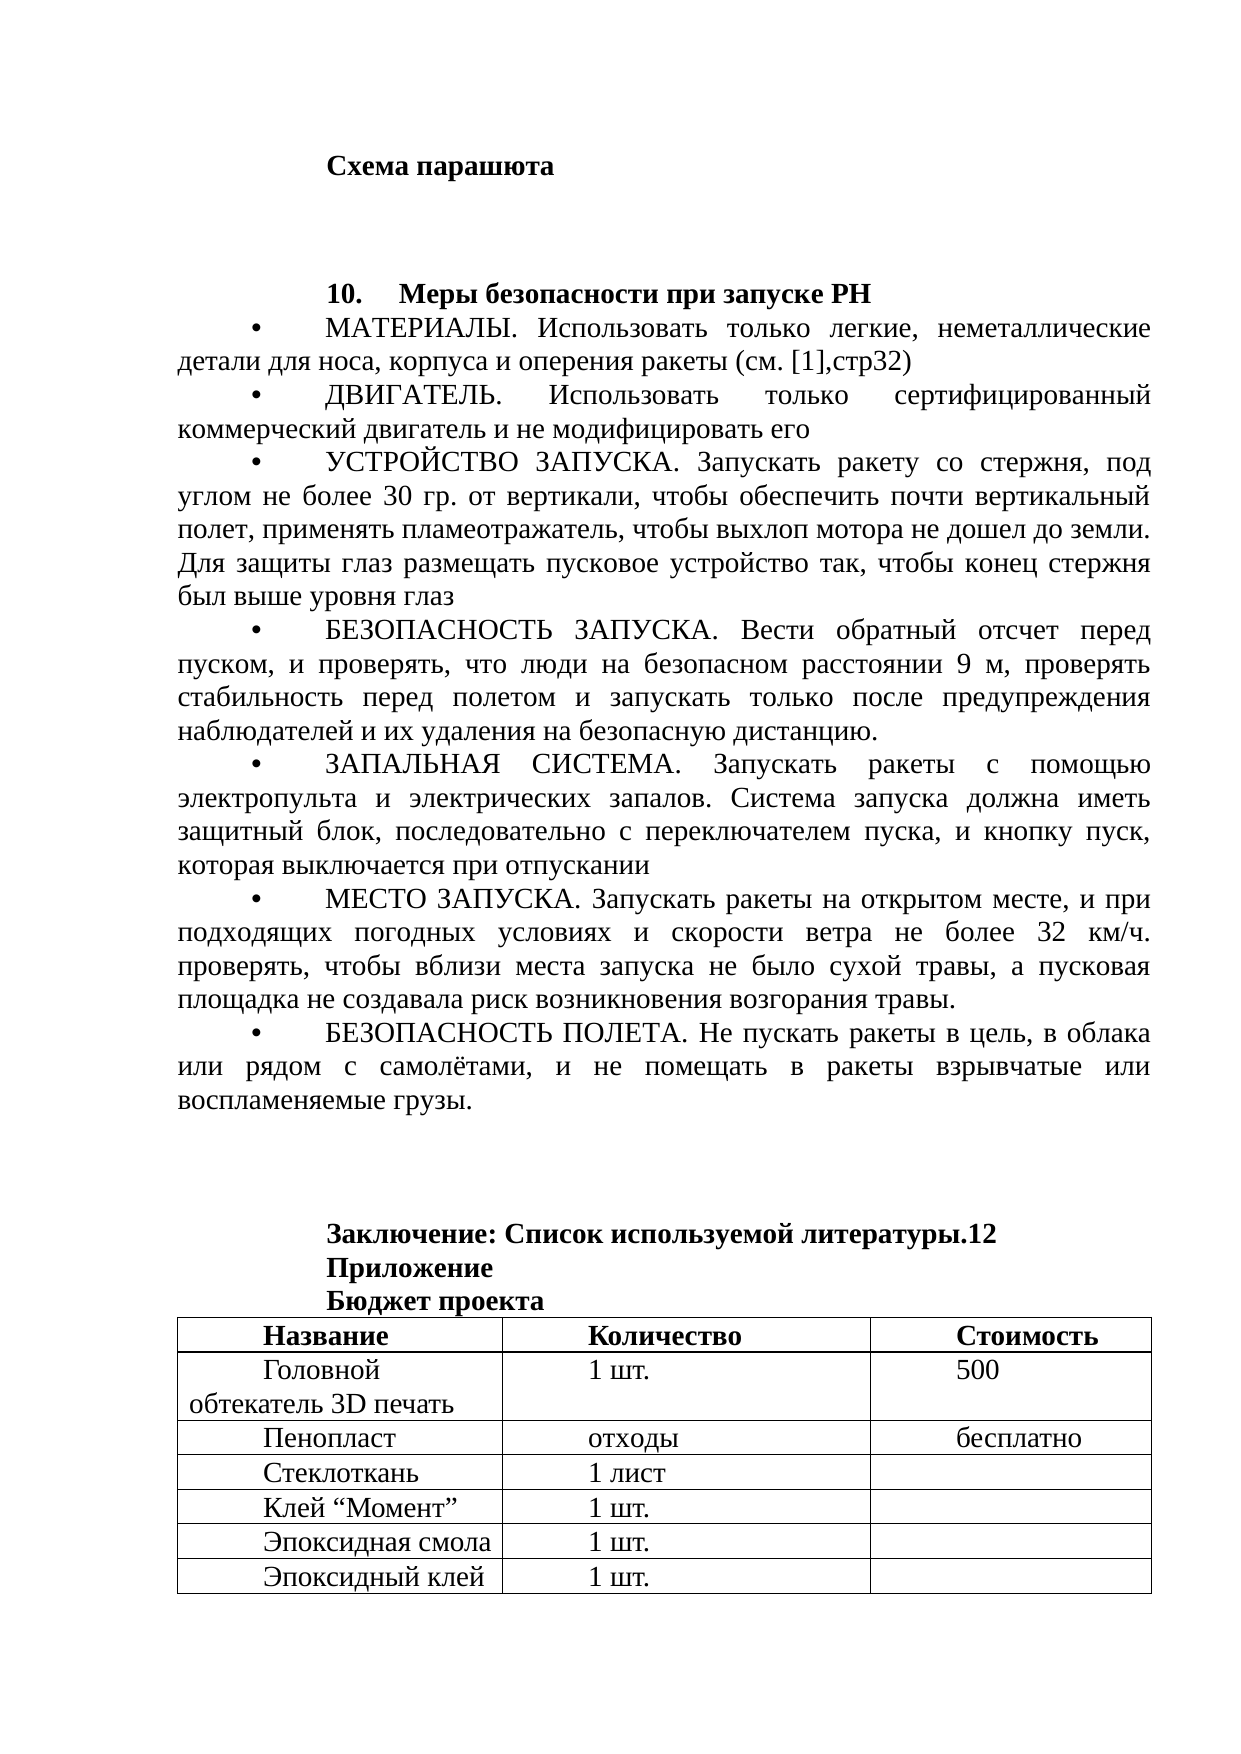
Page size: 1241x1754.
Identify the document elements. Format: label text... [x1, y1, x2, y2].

table_cell Пенопласт [178, 1421, 502, 1454]
table_cell 1 шт. [503, 1353, 870, 1419]
list ЗАПАЛЬНАЯ СИСТЕМА. Запускать ракеты с помощью электропульта и электрических запалов. Система запуска должна иметь защитный блок, последовательно с переключателем пуска, и кнопку пуск, которая выключается при отпускании [177, 746, 1152, 881]
table_cell [871, 1455, 1151, 1489]
list МЕСТО ЗАПУСКА. Запускать ракеты на открытом месте, и при подходящих погодных условиях и скорости ветра не более 32 км/ч. проверять, чтобы вблизи места запуска не было сухой травы, а пусковая площадка не создавала риск возникновения возгорания травы. [177, 881, 1152, 1015]
table_cell 1 шт. [503, 1559, 870, 1592]
table_header Стоимость [871, 1318, 1151, 1351]
list ДВИГАТЕЛЬ. Использовать только сертифицированный коммерческий двигатель и не модифицировать его [177, 377, 1152, 444]
list УСТРОЙСТВО ЗАПУСКА. Запускать ракету со стержня, под углом не более 30 гр. от вертикали, чтобы обеспечить почти вертикальный полет, применять пламеотражатель, чтобы выхлоп мотора не дошел до земли. Для защиты глаз размещать пусковое устройство так, чтобы конец стержня был выше уровня глаз [177, 444, 1152, 612]
text Бюджет проекта [252, 1283, 1152, 1317]
text Приложение [252, 1250, 1152, 1283]
table_cell Головной обтекатель 3D печать [178, 1353, 502, 1419]
table_header Название [178, 1318, 502, 1351]
table_cell [871, 1490, 1151, 1523]
table_cell Клей “Момент” [178, 1490, 502, 1523]
list БЕЗОПАСНОСТЬ ЗАПУСКА. Вести обратный отсчет перед пуском, и проверять, что люди на безопасном расстоянии 9 м, проверять стабильность перед полетом и запускать только после предупреждения наблюдателей и их удаления на безопасную дистанцию. [177, 612, 1152, 746]
list МАТЕРИАЛЫ. Использовать только легкие, неметаллические детали для носа, корпуса и оперения ракеты (см. [1],стр32) [177, 310, 1152, 377]
table_cell 500 [871, 1353, 1151, 1419]
table_cell 1 лист [503, 1455, 870, 1489]
table_header Количество [503, 1318, 870, 1351]
table_cell Эпоксидный клей [178, 1559, 502, 1592]
text Схема парашюта [252, 148, 1152, 181]
table_cell 1 шт. [503, 1524, 870, 1558]
list БЕЗОПАСНОСТЬ ПОЛЕТА. Не пускать ракеты в цель, в облака или рядом с самолётами, и не помещать в ракеты взрывчатые или воспламеняемые грузы. [177, 1015, 1152, 1116]
list Меры безопасности при запуске РН [252, 276, 1152, 310]
table_cell бесплатно [871, 1421, 1151, 1454]
table_cell [871, 1559, 1151, 1592]
list Заключение: Список используемой литературы.12 [252, 1216, 1152, 1250]
table_cell Эпоксидная смола [178, 1524, 502, 1558]
table_cell отходы [503, 1421, 870, 1454]
table_cell 1 шт. [503, 1490, 870, 1523]
table_cell Стеклоткань [178, 1455, 502, 1489]
table_cell [871, 1524, 1151, 1558]
